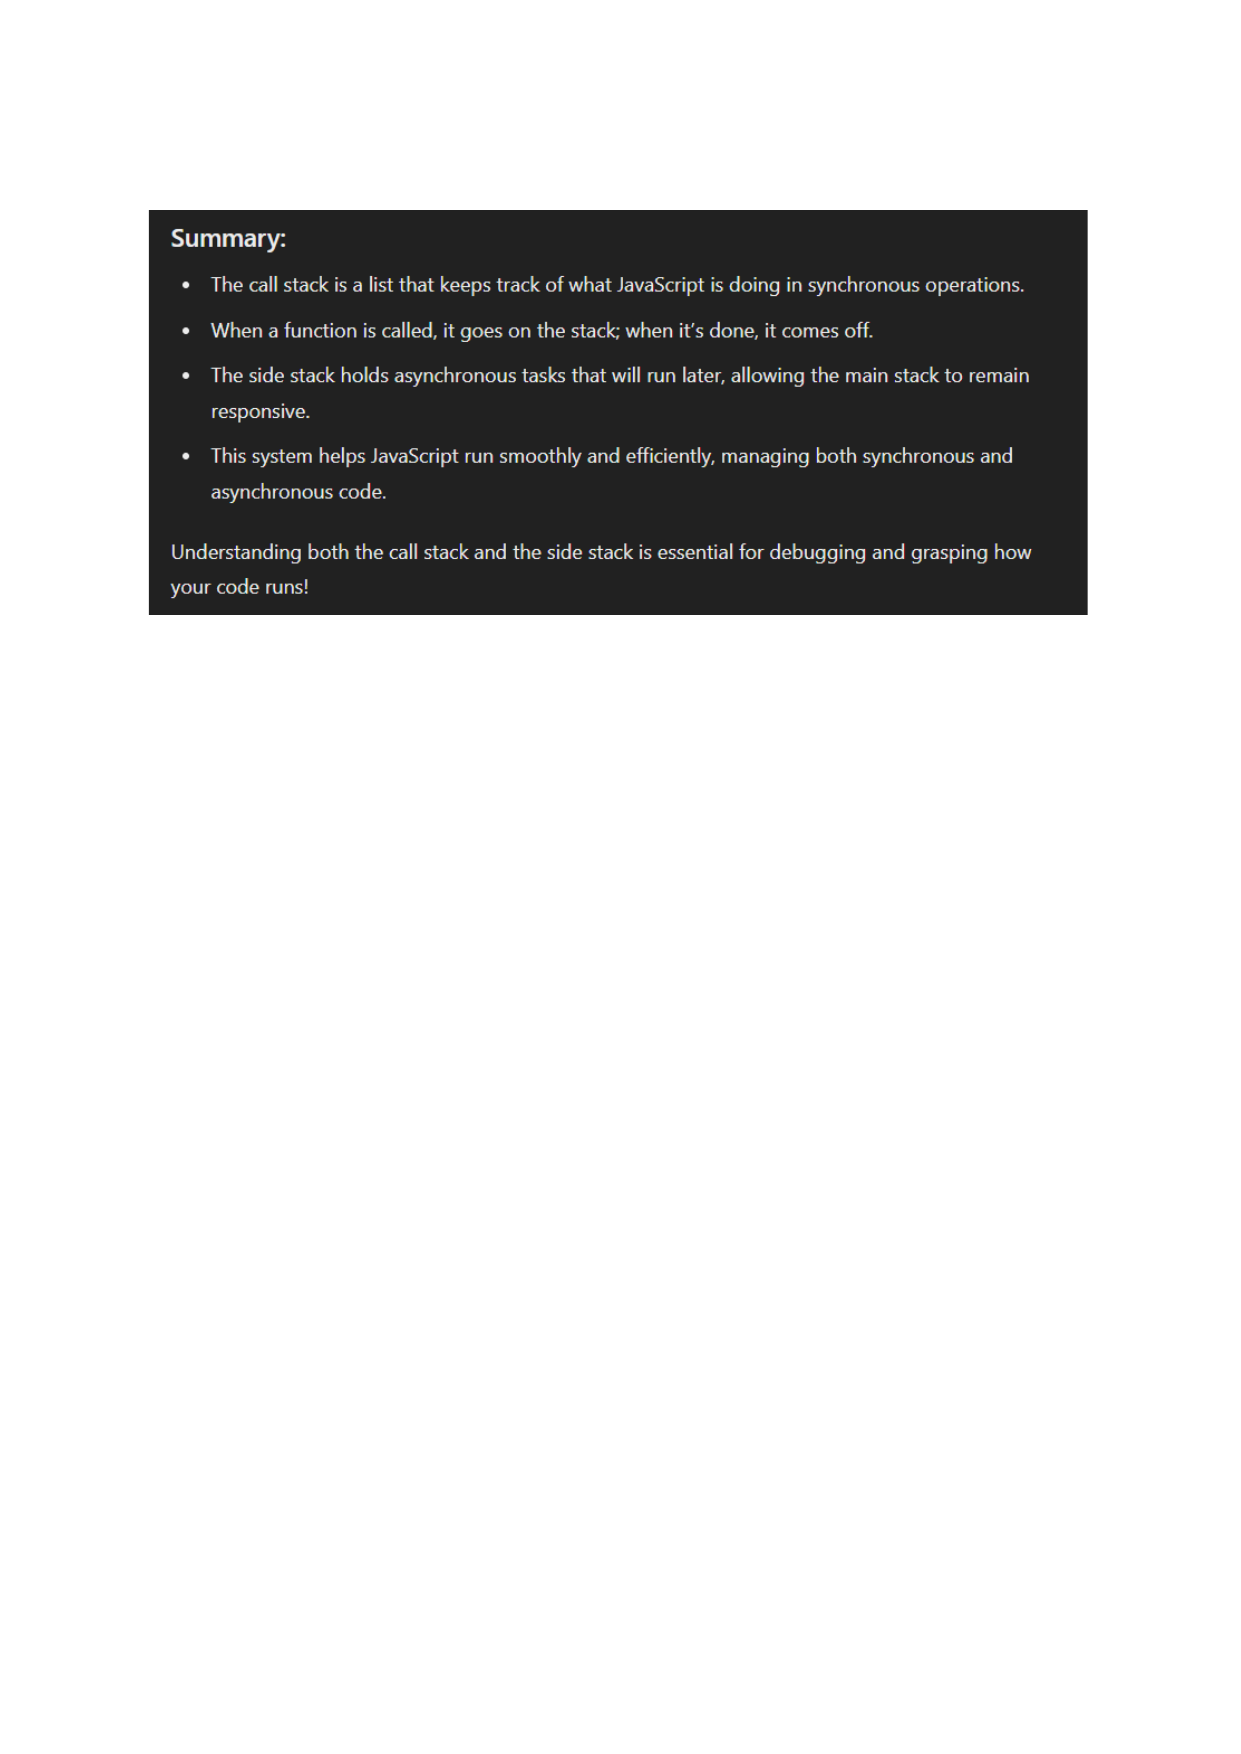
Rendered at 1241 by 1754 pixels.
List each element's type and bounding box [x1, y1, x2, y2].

picture [148, 210, 1088, 615]
